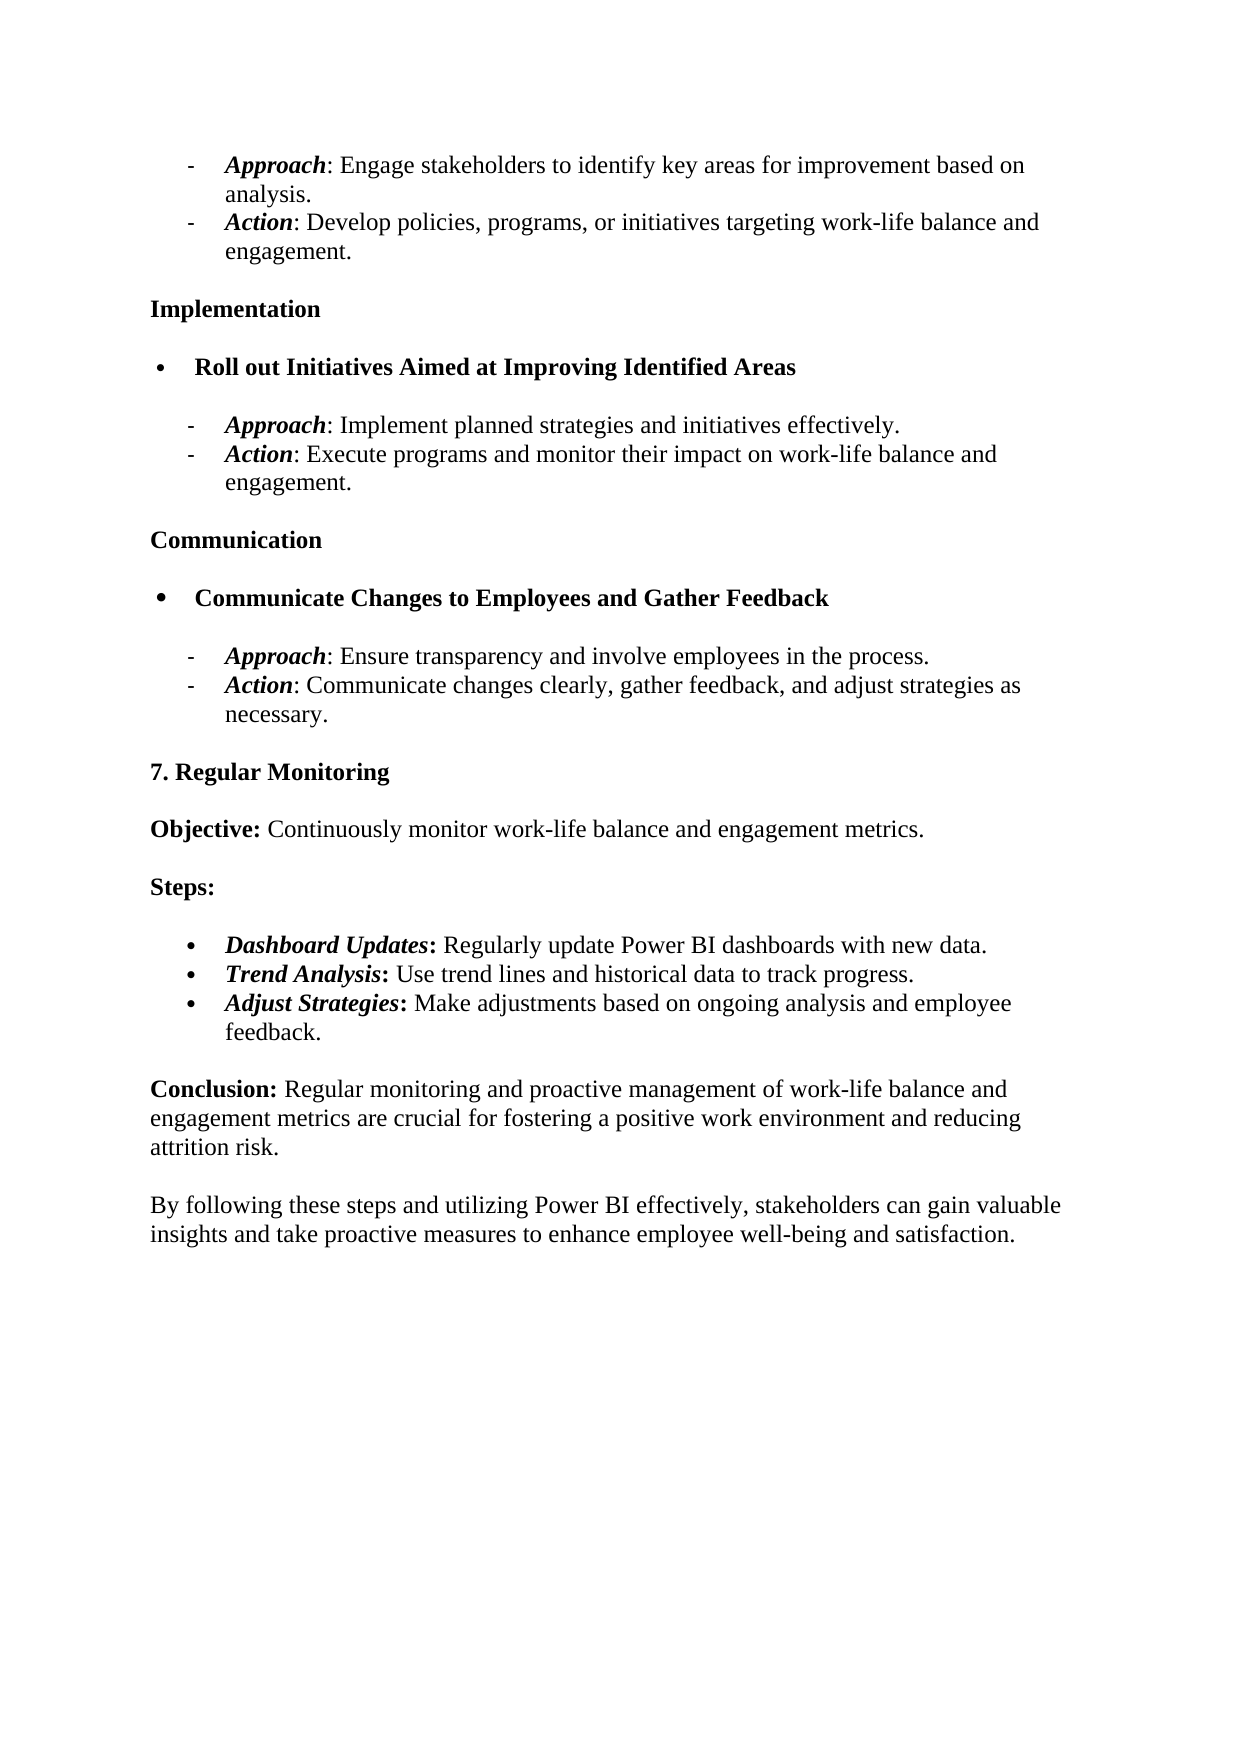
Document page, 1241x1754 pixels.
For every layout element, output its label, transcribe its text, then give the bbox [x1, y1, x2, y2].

list Action: Communicate changes clearly, gather feedback, and adjust strategies as necessary. [187, 670, 1090, 727]
text Conclusion: Regular monitoring and proactive management of work-life balance and engagement metrics are crucial for fostering a positive work environment and reducing attrition risk. [150, 1074, 1090, 1161]
text Objective: Continuously monitor work-life balance and engagement metrics. [150, 814, 1090, 843]
list Roll out Initiatives Aimed at Improving Identified Areas [157, 352, 1090, 381]
list Approach: Engage stakeholders to identify key areas for improvement based on analysis. [187, 150, 1090, 207]
text By following these steps and utilizing Power BI effectively, stakeholders can gain valuable insights and take proactive measures to enhance employee well-being and satisfaction. [150, 1190, 1090, 1247]
text Communication [150, 525, 1090, 554]
list Dashboard Updates: Regularly update Power BI dashboards with new data. [187, 930, 1090, 959]
list Action: Develop policies, programs, or initiatives targeting work-life balance and engagement. [187, 207, 1090, 265]
list Adjust Strategies: Make adjustments based on ongoing analysis and employee feedback. [187, 988, 1090, 1045]
list Communicate Changes to Employees and Gather Feedback [157, 583, 1090, 612]
text Steps: [150, 872, 1090, 901]
list Approach: Implement planned strategies and initiatives effectively. [187, 410, 1090, 439]
list Approach: Ensure transparency and involve employees in the process. [187, 641, 1090, 670]
list Trend Analysis: Use trend lines and historical data to track progress. [187, 959, 1090, 988]
list Action: Execute programs and monitor their impact on work-life balance and engagement. [187, 439, 1090, 496]
text 7. Regular Monitoring [150, 757, 1090, 785]
text Implementation [150, 294, 1090, 323]
